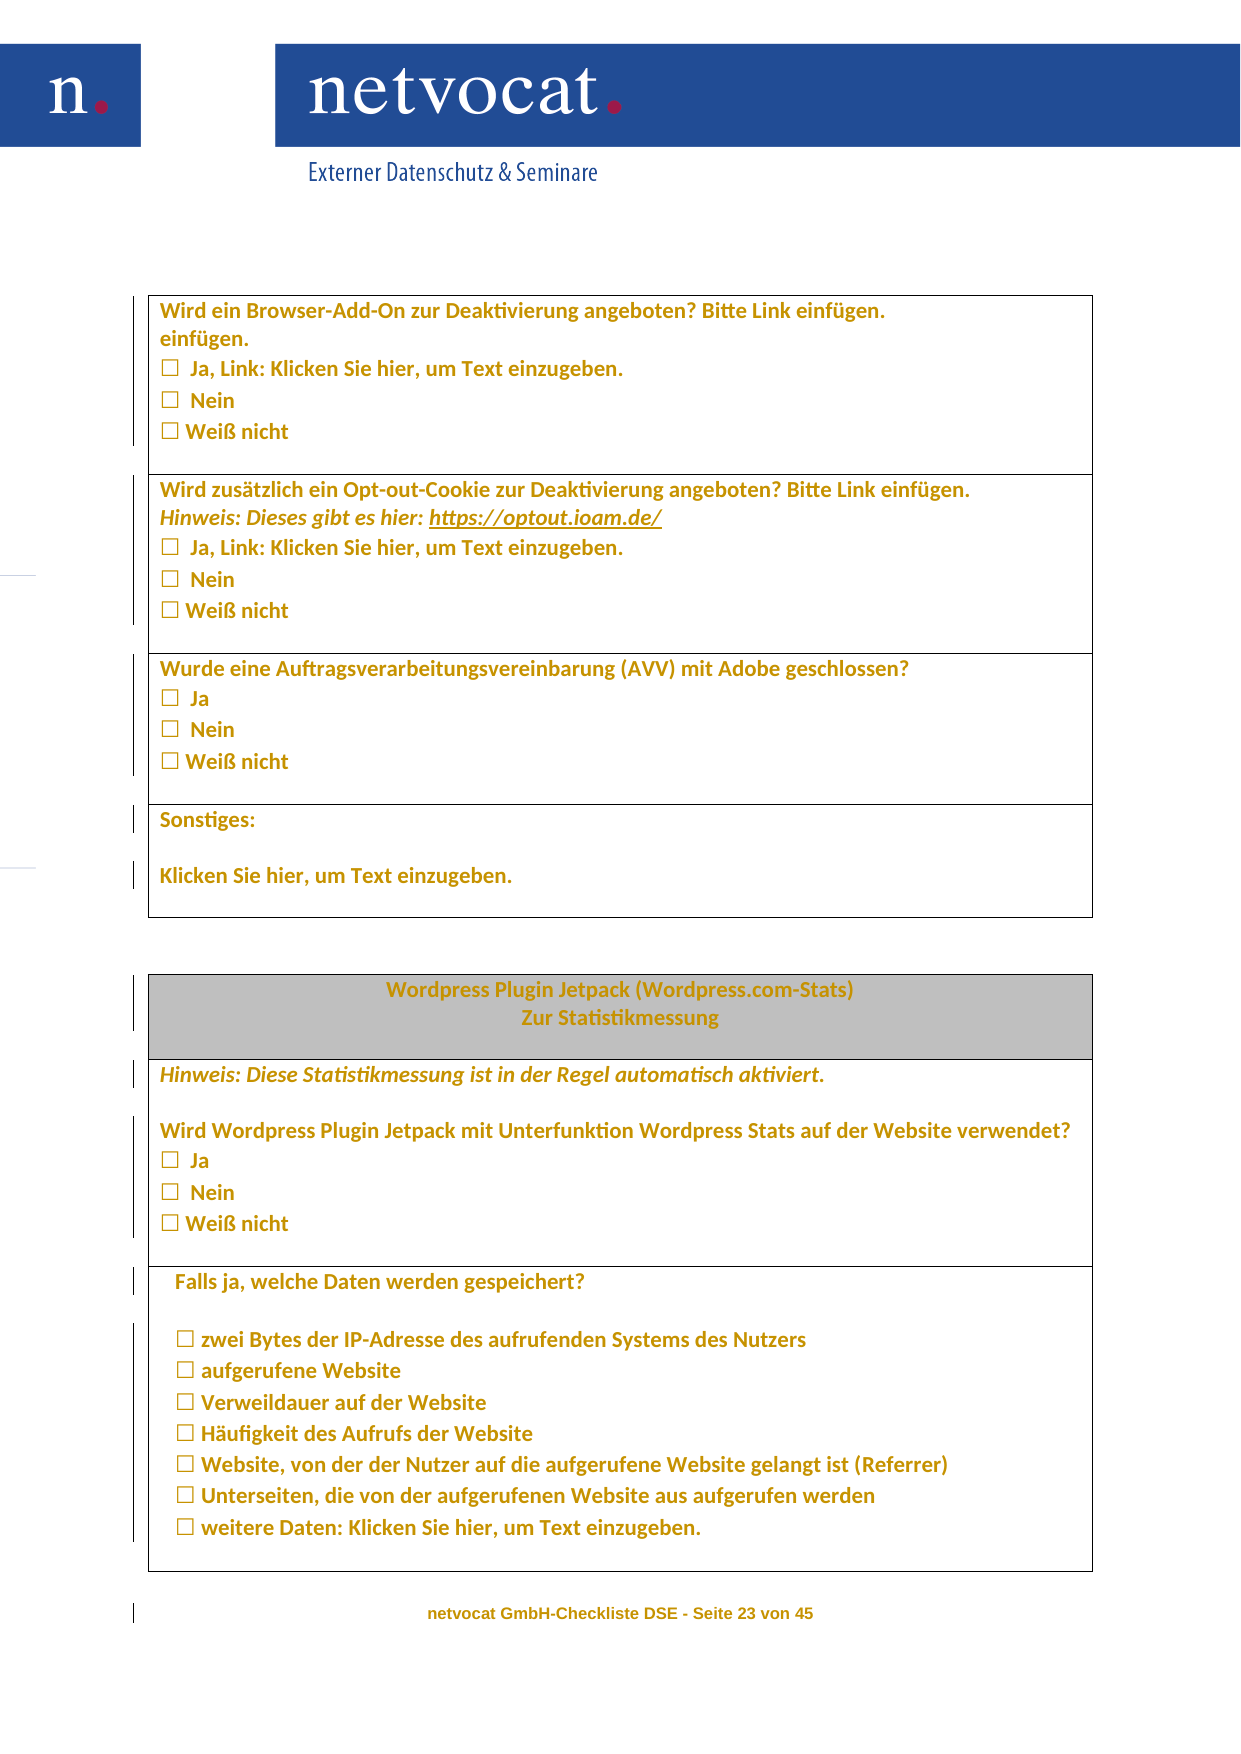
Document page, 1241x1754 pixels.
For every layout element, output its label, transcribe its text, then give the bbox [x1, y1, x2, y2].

table_cell Falls ja, welche Daten werden gespeichert? zwei Bytes der IP-Adresse des aufrufenden Systems des Nutzers aufgerufene Website Verweildauer auf der Website Häufigkeit des Aufrufs der Website Website, von der der Nutzer auf die aufgerufene Website gelangt ist (Referrer) Unterseiten, die von der aufgerufenen Website aus aufgerufen werden weitere Daten: [149, 1267, 1092, 1571]
table_cell Sonstiges: [149, 805, 1092, 917]
table_cell Wird zusätzlich ein Opt-out-Cookie zur Deaktivierung angeboten? Bitte Link einfügen. Hinweis: Dieses gibt es hier: https://optout.ioam.de/ Ja, Link: Nein Weiß nicht [149, 475, 1092, 653]
table_cell Wird ein Browser-Add-On zur Deaktivierung angeboten? Bitte Link einfügen. einfügen. Ja, Link: Nein Weiß nicht [149, 296, 1092, 474]
table_cell Wurde eine Auftragsverarbeitungsvereinbarung (AVV) mit Adobe geschlossen? Ja Nein Weiß nicht [149, 654, 1092, 804]
table_header Wordpress Plugin Jetpack (Wordpress.com-Stats) Zur Statistikmessung [149, 975, 1092, 1059]
table_cell Hinweis: Diese Statistikmessung ist in der Regel automatisch aktiviert. Wird Wordpress Plugin Jetpack mit Unterfunktion Wordpress Stats auf der Website verwendet? Ja Nein Weiß nicht [149, 1060, 1092, 1266]
picture [0, 0, 1241, 1754]
